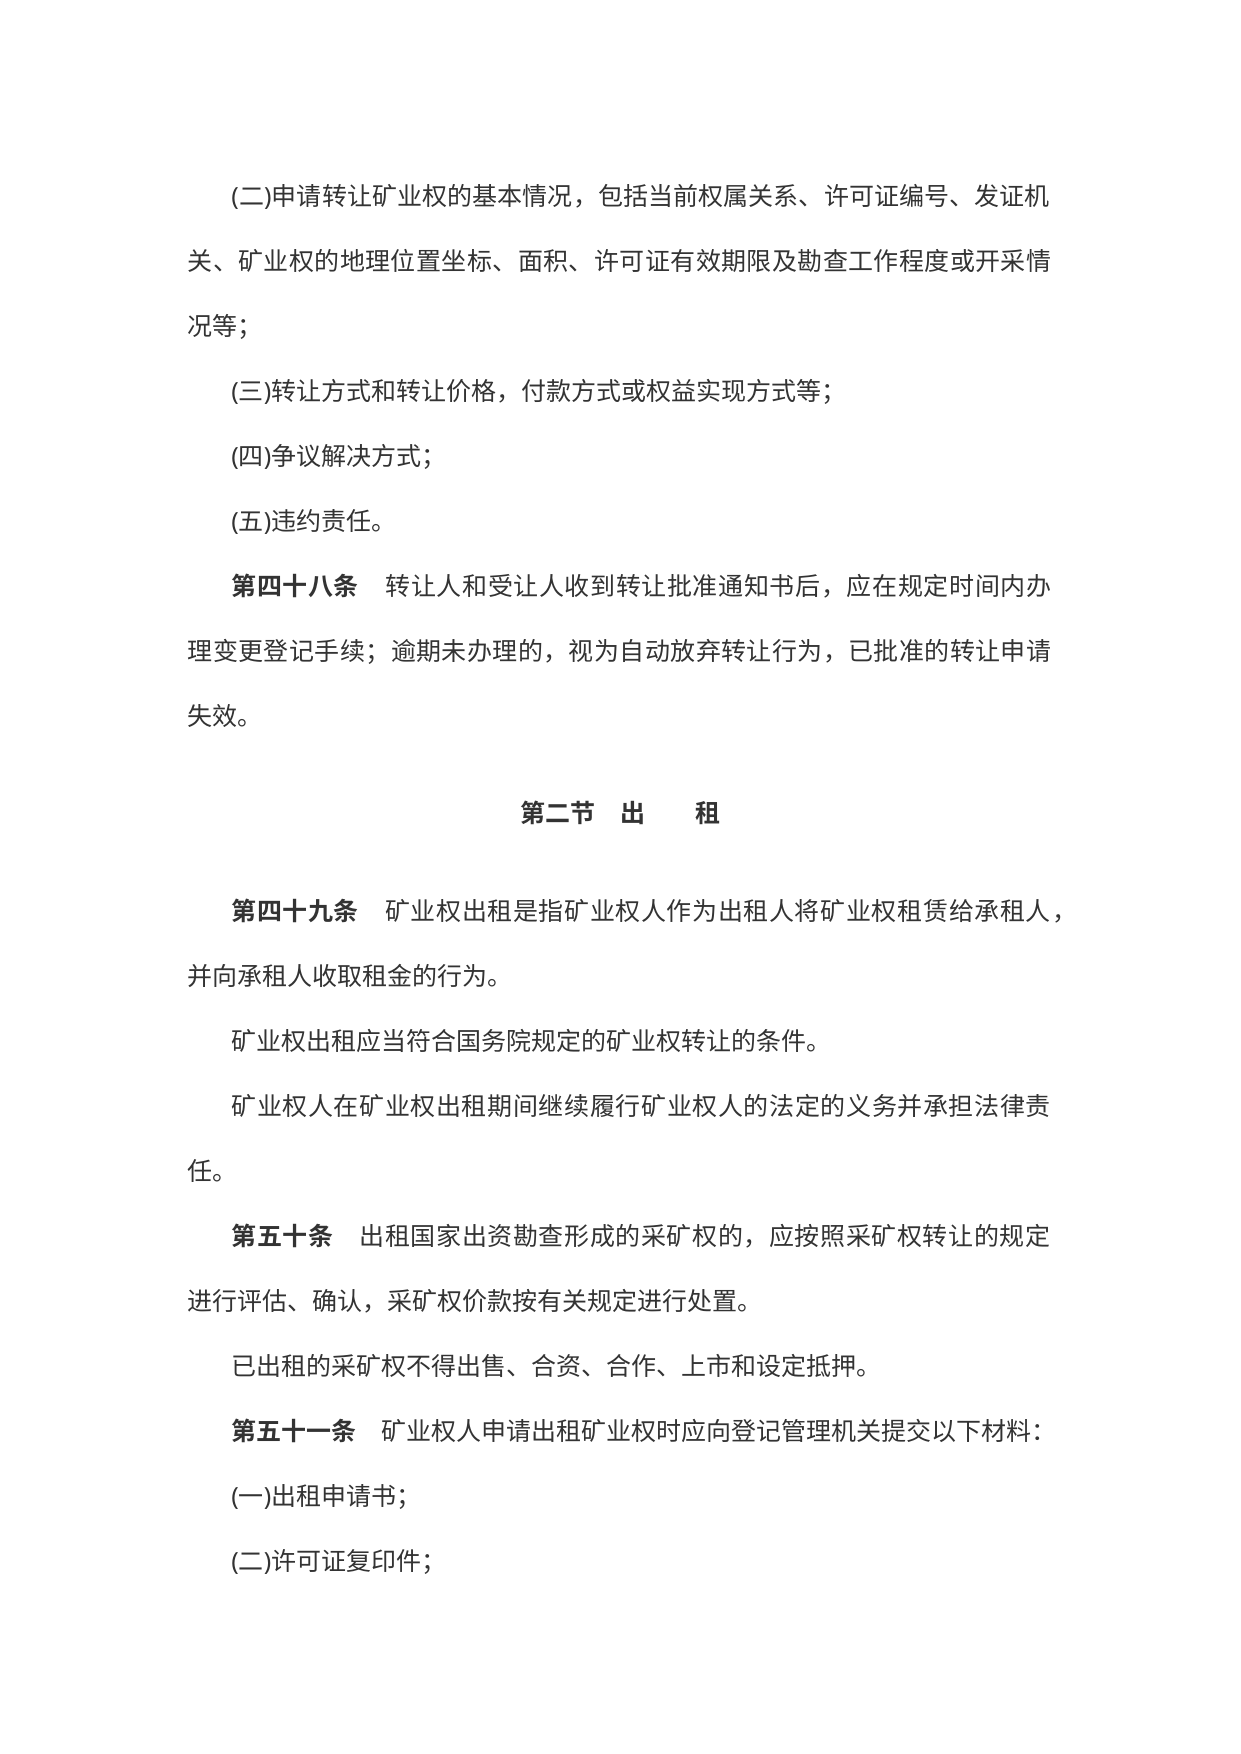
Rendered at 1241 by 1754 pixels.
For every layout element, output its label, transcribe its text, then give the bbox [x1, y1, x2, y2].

text 第五十一条 矿业权人申请出租矿业权时应向登记管理机关提交以下材料： [187, 1397, 1053, 1462]
text (二)申请转让矿业权的基本情况，包括当前权属关系、许可证编号、发证机关、矿业权的地理位置坐标、面积、许可证有效期限及勘查工作程度或开采情况等； [187, 162, 1053, 357]
text 第四十八条 转让人和受让人收到转让批准通知书后，应在规定时间内办理变更登记手续；逾期未办理的，视为自动放弃转让行为，已批准的转让申请失效。 [187, 552, 1053, 747]
text 已出租的采矿权不得出售、合资、合作、上市和设定抵押。 [187, 1332, 1053, 1397]
text (五)违约责任。 [187, 487, 1053, 552]
text (二)许可证复印件； [187, 1527, 1053, 1592]
text (四)争议解决方式； [187, 422, 1053, 487]
text 矿业权人在矿业权出租期间继续履行矿业权人的法定的义务并承担法律责任。 [187, 1072, 1053, 1202]
text 第二节 出 租 [187, 779, 1053, 844]
text (一)出租申请书； [187, 1462, 1053, 1527]
text 第五十条 出租国家出资勘查形成的采矿权的，应按照采矿权转让的规定进行评估、确认，采矿权价款按有关规定进行处置。 [187, 1202, 1053, 1332]
text 第四十九条 矿业权出租是指矿业权人作为出租人将矿业权租赁给承租人，并向承租人收取租金的行为。 [187, 877, 1053, 1007]
text 矿业权出租应当符合国务院规定的矿业权转让的条件。 [187, 1007, 1053, 1072]
text (三)转让方式和转让价格，付款方式或权益实现方式等； [187, 357, 1053, 422]
